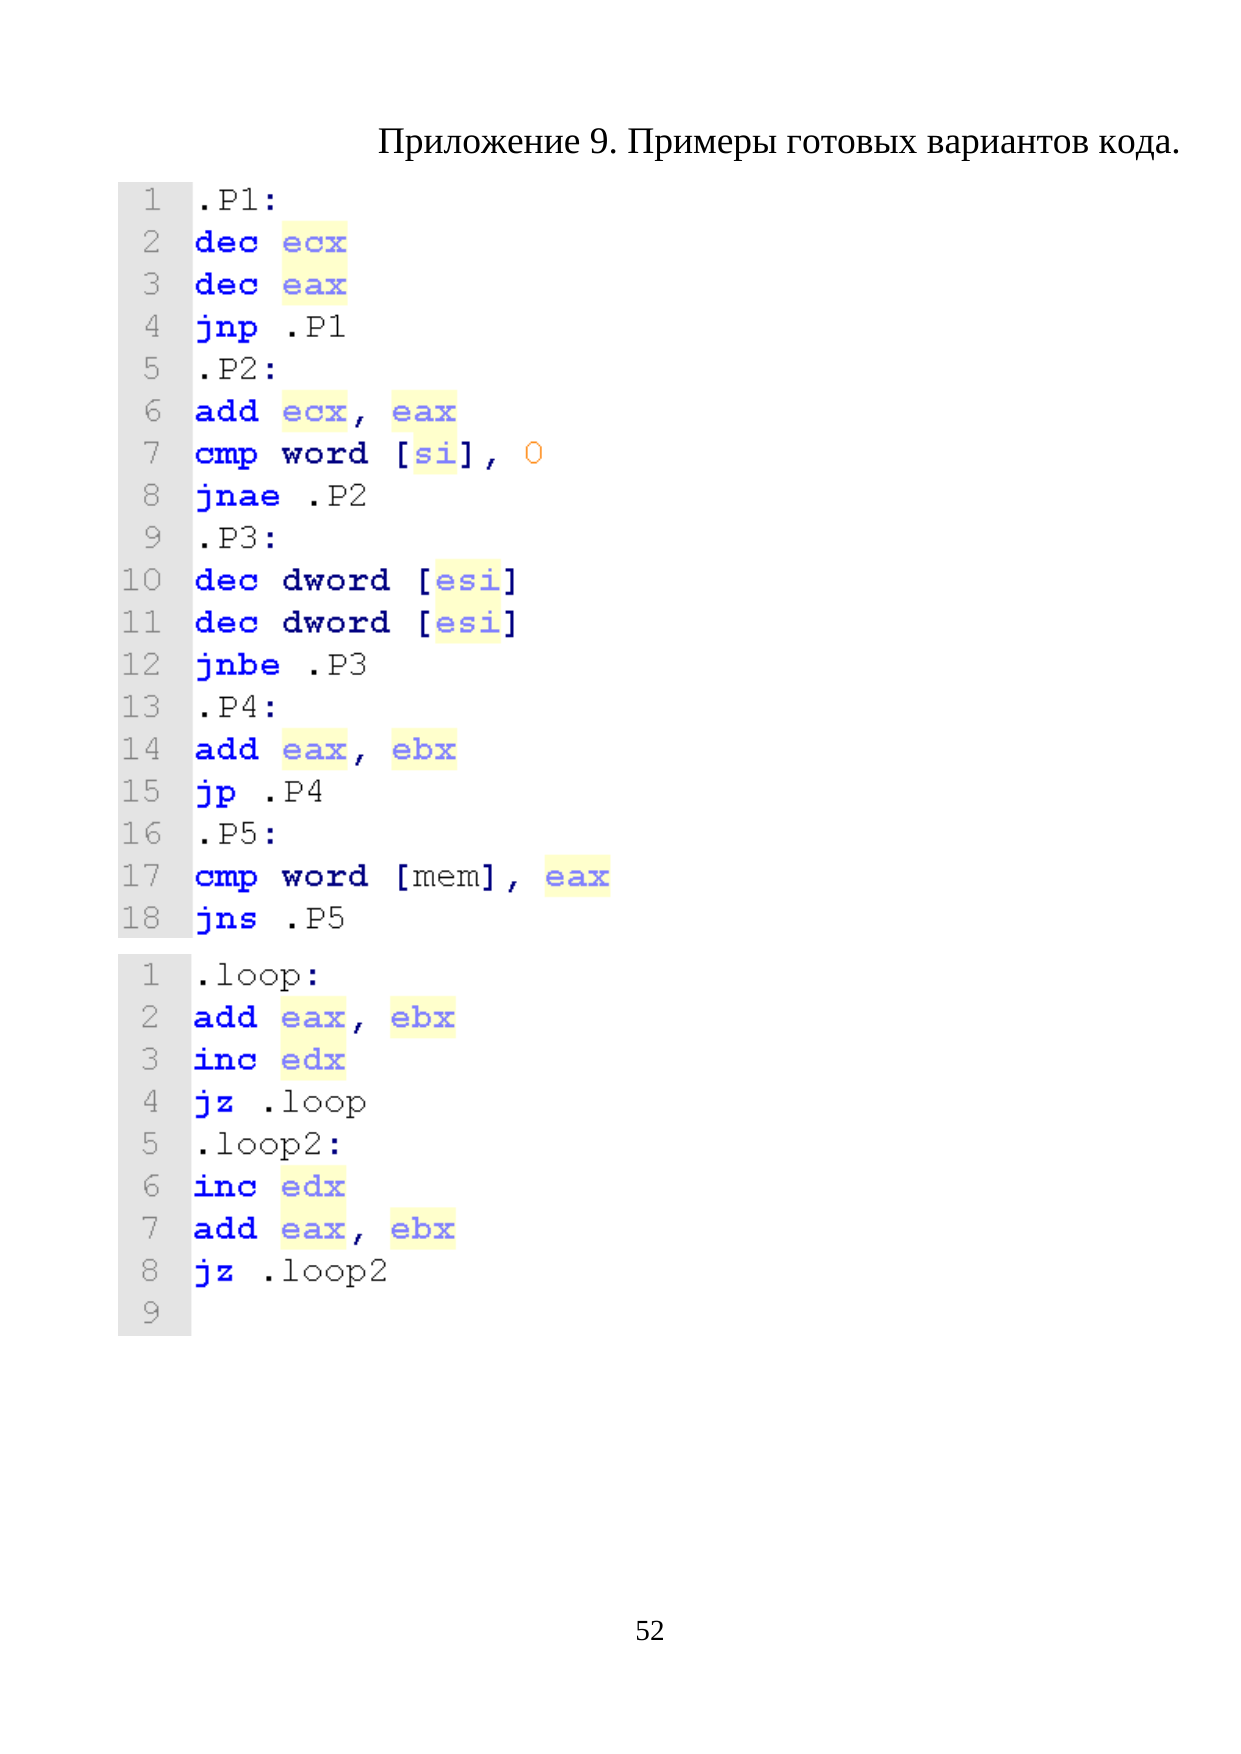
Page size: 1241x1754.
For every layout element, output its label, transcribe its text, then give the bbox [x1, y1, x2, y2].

picture [118, 182, 617, 938]
picture [118, 954, 464, 1336]
text Приложение 9. Примеры готовых вариантов кода. [118, 118, 1181, 161]
